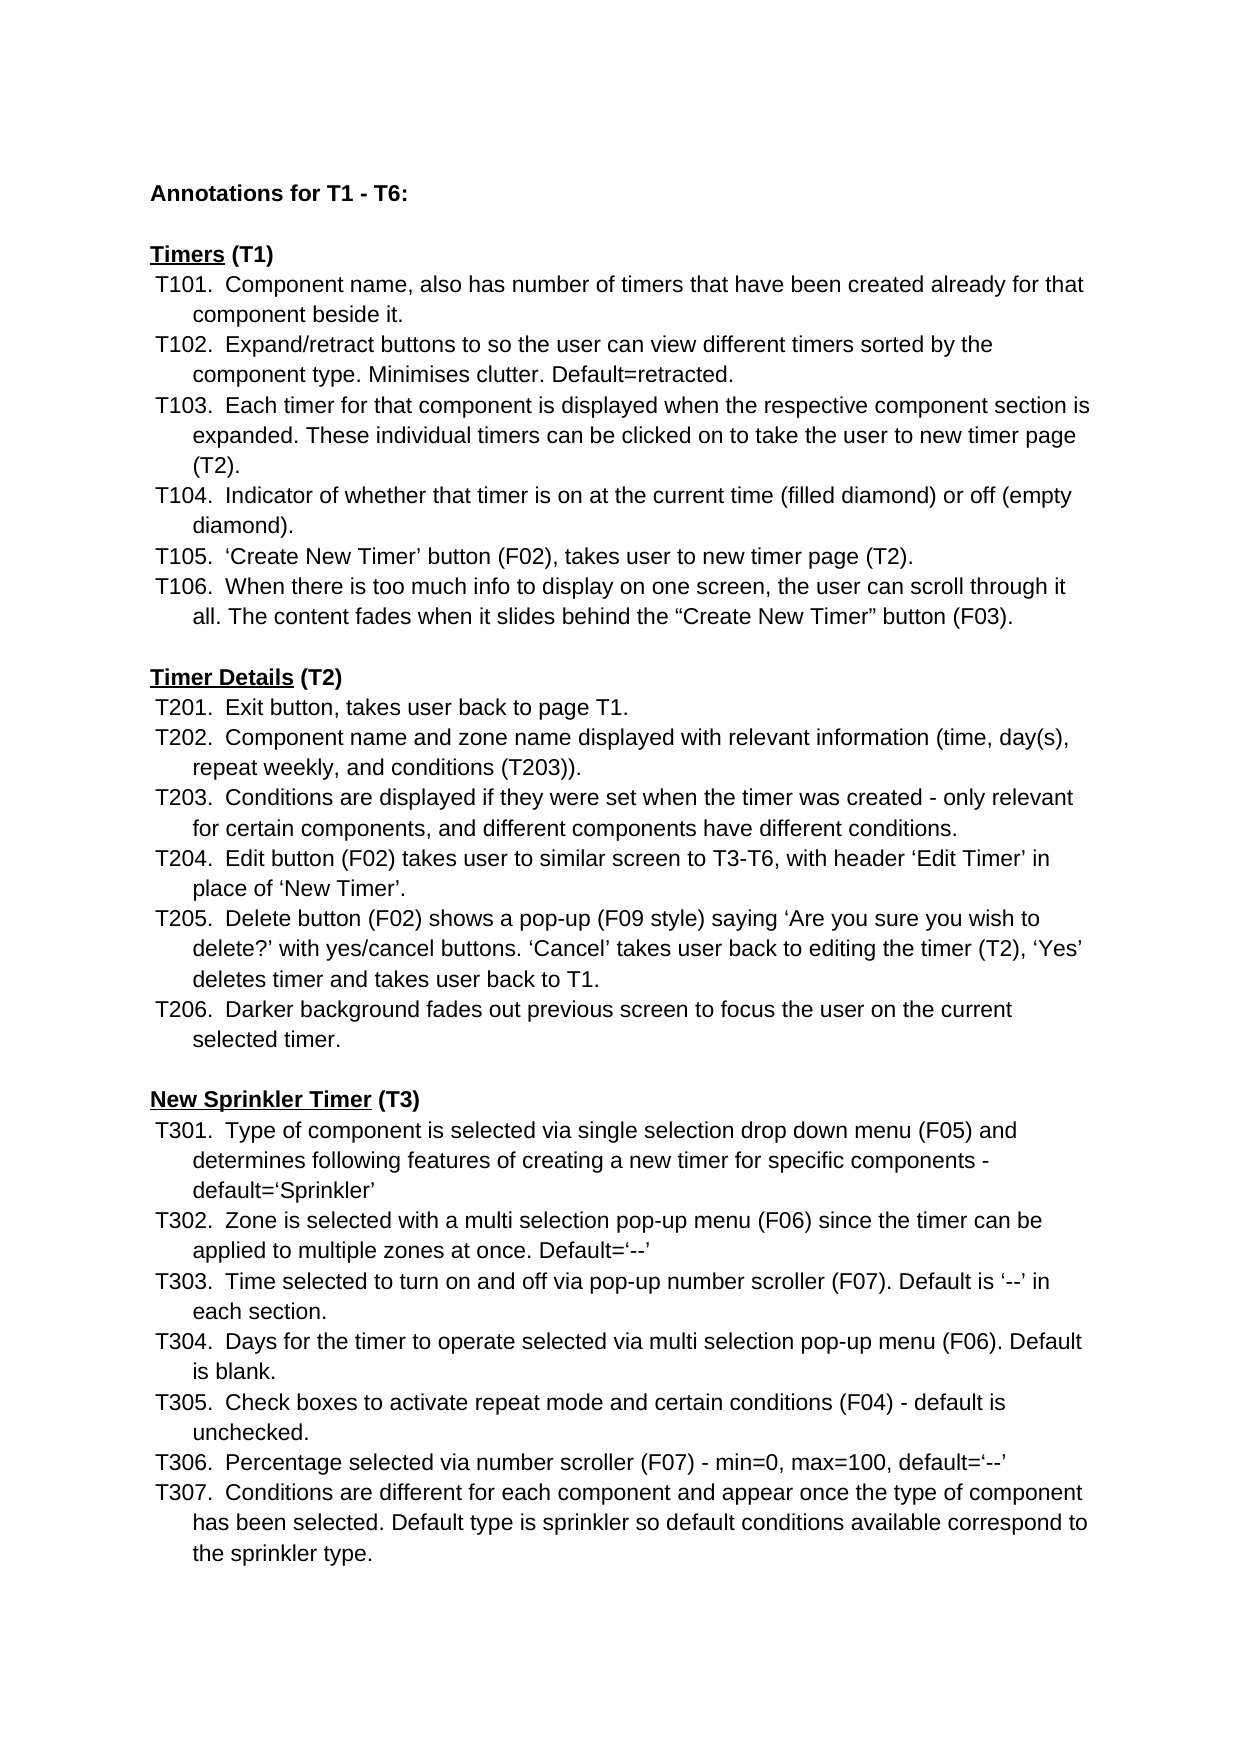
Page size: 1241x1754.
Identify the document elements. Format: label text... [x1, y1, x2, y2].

list Time selected to turn on and off via pop-up number scroller (F07). Default is ‘--’ in each section. [155, 1268, 1090, 1324]
list Delete button (F02) shows a pop-up (F09 style) saying ‘Are you sure you wish to delete?’ with yes/cancel buttons. ‘Cancel’ takes user back to editing the timer (T2), ‘Yes’ deletes timer and takes user back to T1. [155, 905, 1090, 992]
text Timer Details (T2) [150, 663, 1090, 690]
list Zone is selected with a multi selection pop-up menu (F06) since the timer can be applied to multiple zones at once. Default=‘--’ [155, 1207, 1090, 1264]
list Component name, also has number of timers that have been created already for that component beside it. [155, 271, 1090, 327]
list Days for the timer to operate selected via multi selection pop-up menu (F06). Default is blank. [155, 1328, 1090, 1385]
list Indicator of whether that timer is on at the current time (filled diamond) or off (empty diamond). [155, 482, 1090, 539]
list Expand/retract buttons to so the user can view different timers sorted by the component type. Minimises clutter. Default=retracted. [155, 331, 1090, 388]
list Conditions are displayed if they were set when the timer was created - only relevant for certain components, and different components have different conditions. [155, 784, 1090, 841]
list Each timer for that component is displayed when the respective component section is expanded. These individual timers can be clicked on to take the user to new timer page (T2). [155, 392, 1090, 478]
list Edit button (F02) takes user to similar screen to T3-T6, with header ‘Edit Timer’ in place of ‘New Timer’. [155, 845, 1090, 901]
list When there is too much info to display on one screen, the user can scroll through it all. The content fades when it slides behind the “Create New Timer” button (F03). [155, 573, 1090, 629]
text Annotations for T1 - T6: [150, 180, 1090, 207]
list Exit button, takes user back to page T1. [155, 694, 1090, 720]
list Component name and zone name displayed with relevant information (time, day(s), repeat weekly, and conditions (T203)). [155, 724, 1090, 781]
list Check boxes to activate repeat mode and certain conditions (F04) - default is unchecked. [155, 1388, 1090, 1445]
list ‘Create New Timer’ button (F02), takes user to new timer page (T2). [155, 543, 1090, 569]
text New Sprinkler Timer (T3) [150, 1086, 1090, 1113]
list Type of component is selected via single selection drop down menu (F05) and determines following features of creating a new timer for specific components - default=‘Sprinkler’ [155, 1117, 1090, 1203]
list Darker background fades out previous screen to focus the user on the current selected timer. [155, 996, 1090, 1052]
list Percentage selected via number scroller (F07) - min=0, max=100, default=‘--’ [155, 1449, 1090, 1475]
list Conditions are different for each component and appear once the type of component has been selected. Default type is sprinkler so default conditions available correspond to the sprinkler type. [155, 1479, 1090, 1566]
text Timers (T1) [150, 241, 1090, 267]
